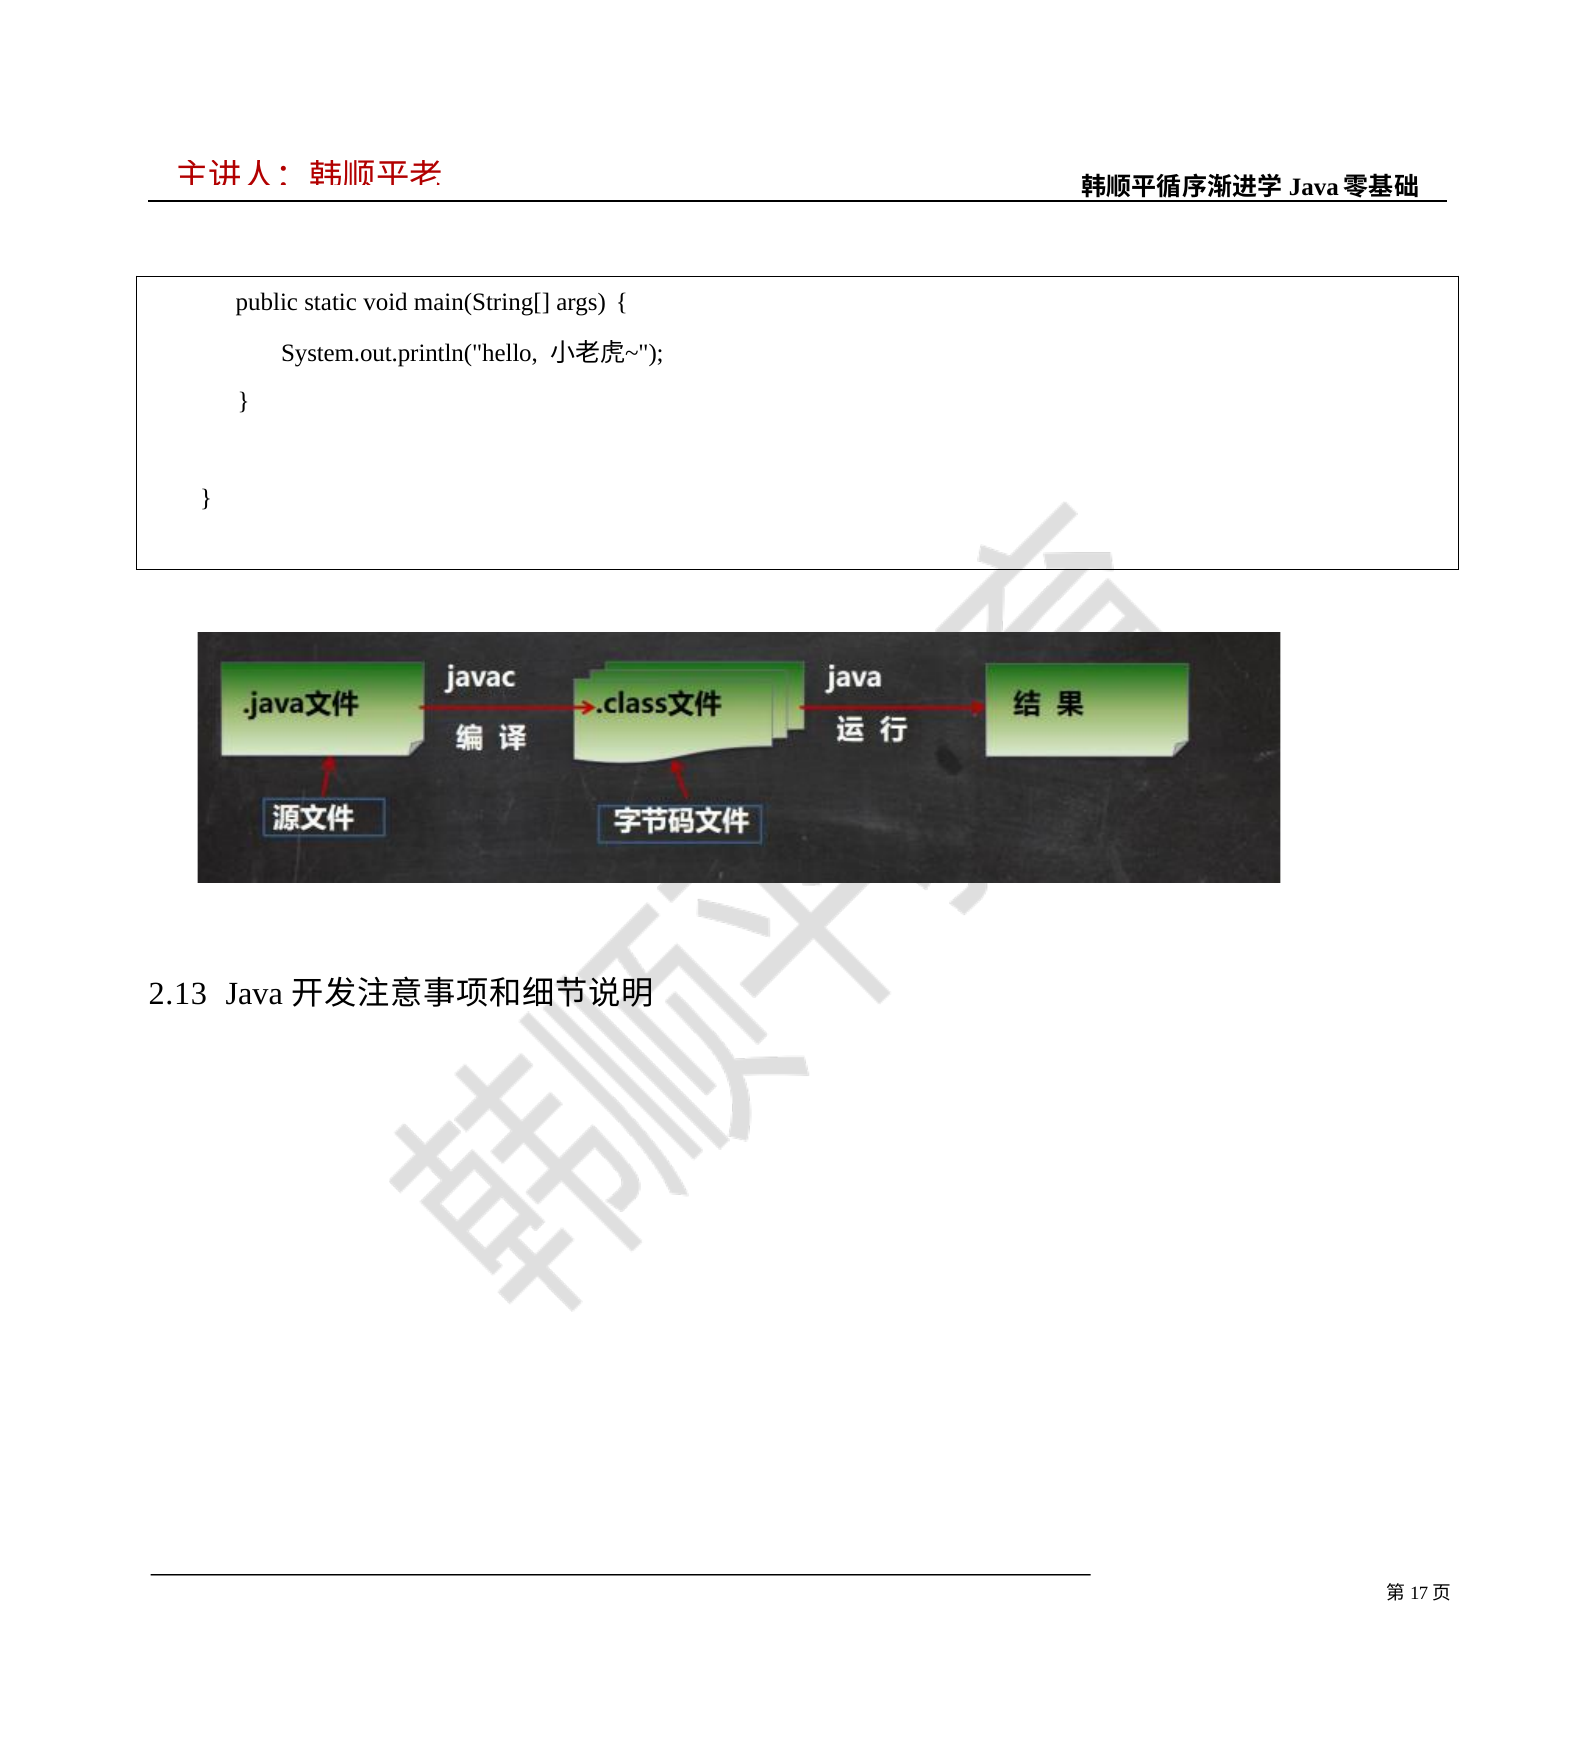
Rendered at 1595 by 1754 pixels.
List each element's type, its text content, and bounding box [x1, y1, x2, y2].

text 2.13 Java 开发注意事项和细节说明 [148, 969, 1458, 1013]
picture [150, 1574, 1091, 1578]
table_header public static void main(String[] args) { System.out.println("hello, 小老虎~"); } } [137, 277, 1458, 569]
picture [197, 570, 1281, 969]
picture [389, 1013, 1195, 1312]
